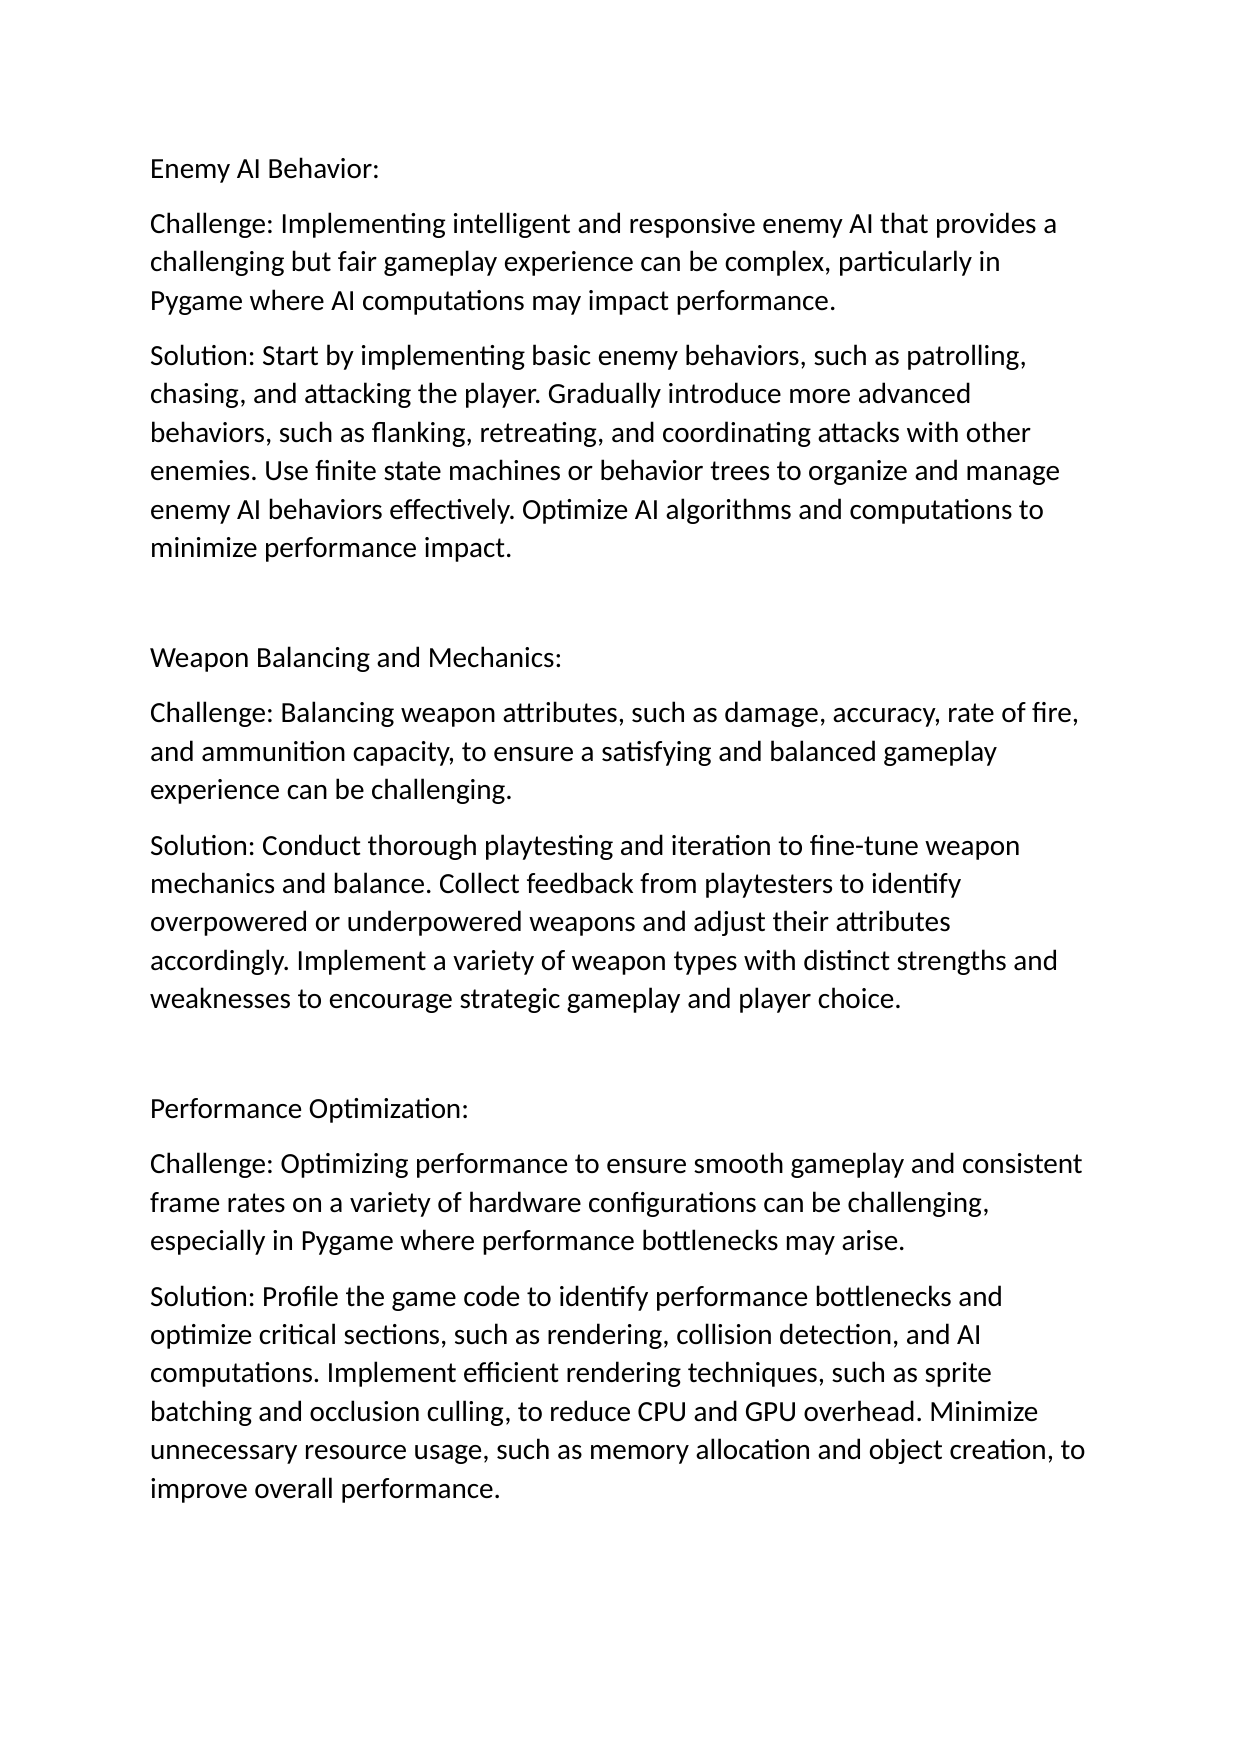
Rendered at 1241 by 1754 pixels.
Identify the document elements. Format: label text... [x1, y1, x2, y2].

text Challenge: Balancing weapon attributes, such as damage, accuracy, rate of fire, and ammunition capacity, to ensure a satisfying and balanced gameplay experience can be challenging. [150, 694, 1090, 807]
text Performance Optimization: [150, 1091, 1090, 1126]
text Solution: Conduct thorough playtesting and iteration to fine-tune weapon mechanics and balance. Collect feedback from playtesters to identify overpowered or underpowered weapons and adjust their attributes accordingly. Implement a variety of weapon types with distinct strengths and weaknesses to encourage strategic gameplay and player choice. [150, 827, 1090, 1016]
text Challenge: Implementing intelligent and responsive enemy AI that provides a challenging but fair gameplay experience can be complex, particularly in Pygame where AI computations may impact performance. [150, 205, 1090, 318]
text Solution: Profile the game code to identify performance bottlenecks and optimize critical sections, such as rendering, collision detection, and AI computations. Implement efficient rendering techniques, such as sprite batching and occlusion culling, to reduce CPU and GPU overhead. Minimize unnecessary resource usage, such as memory allocation and object creation, to improve overall performance. [150, 1278, 1090, 1505]
text Solution: Start by implementing basic enemy behaviors, such as patrolling, chasing, and attacking the player. Gradually introduce more advanced behaviors, such as flanking, retreating, and coordinating attacks with other enemies. Use finite state machines or behavior trees to organize and manage enemy AI behaviors effectively. Optimize AI algorithms and computations to minimize performance impact. [150, 337, 1090, 565]
text Weapon Balancing and Mechanics: [150, 639, 1090, 675]
text Enemy AI Behavior: [150, 150, 1090, 186]
text Challenge: Optimizing performance to ensure smooth gameplay and consistent frame rates on a variety of hardware configurations can be challenging, especially in Pygame where performance bottlenecks may arise. [150, 1146, 1090, 1258]
